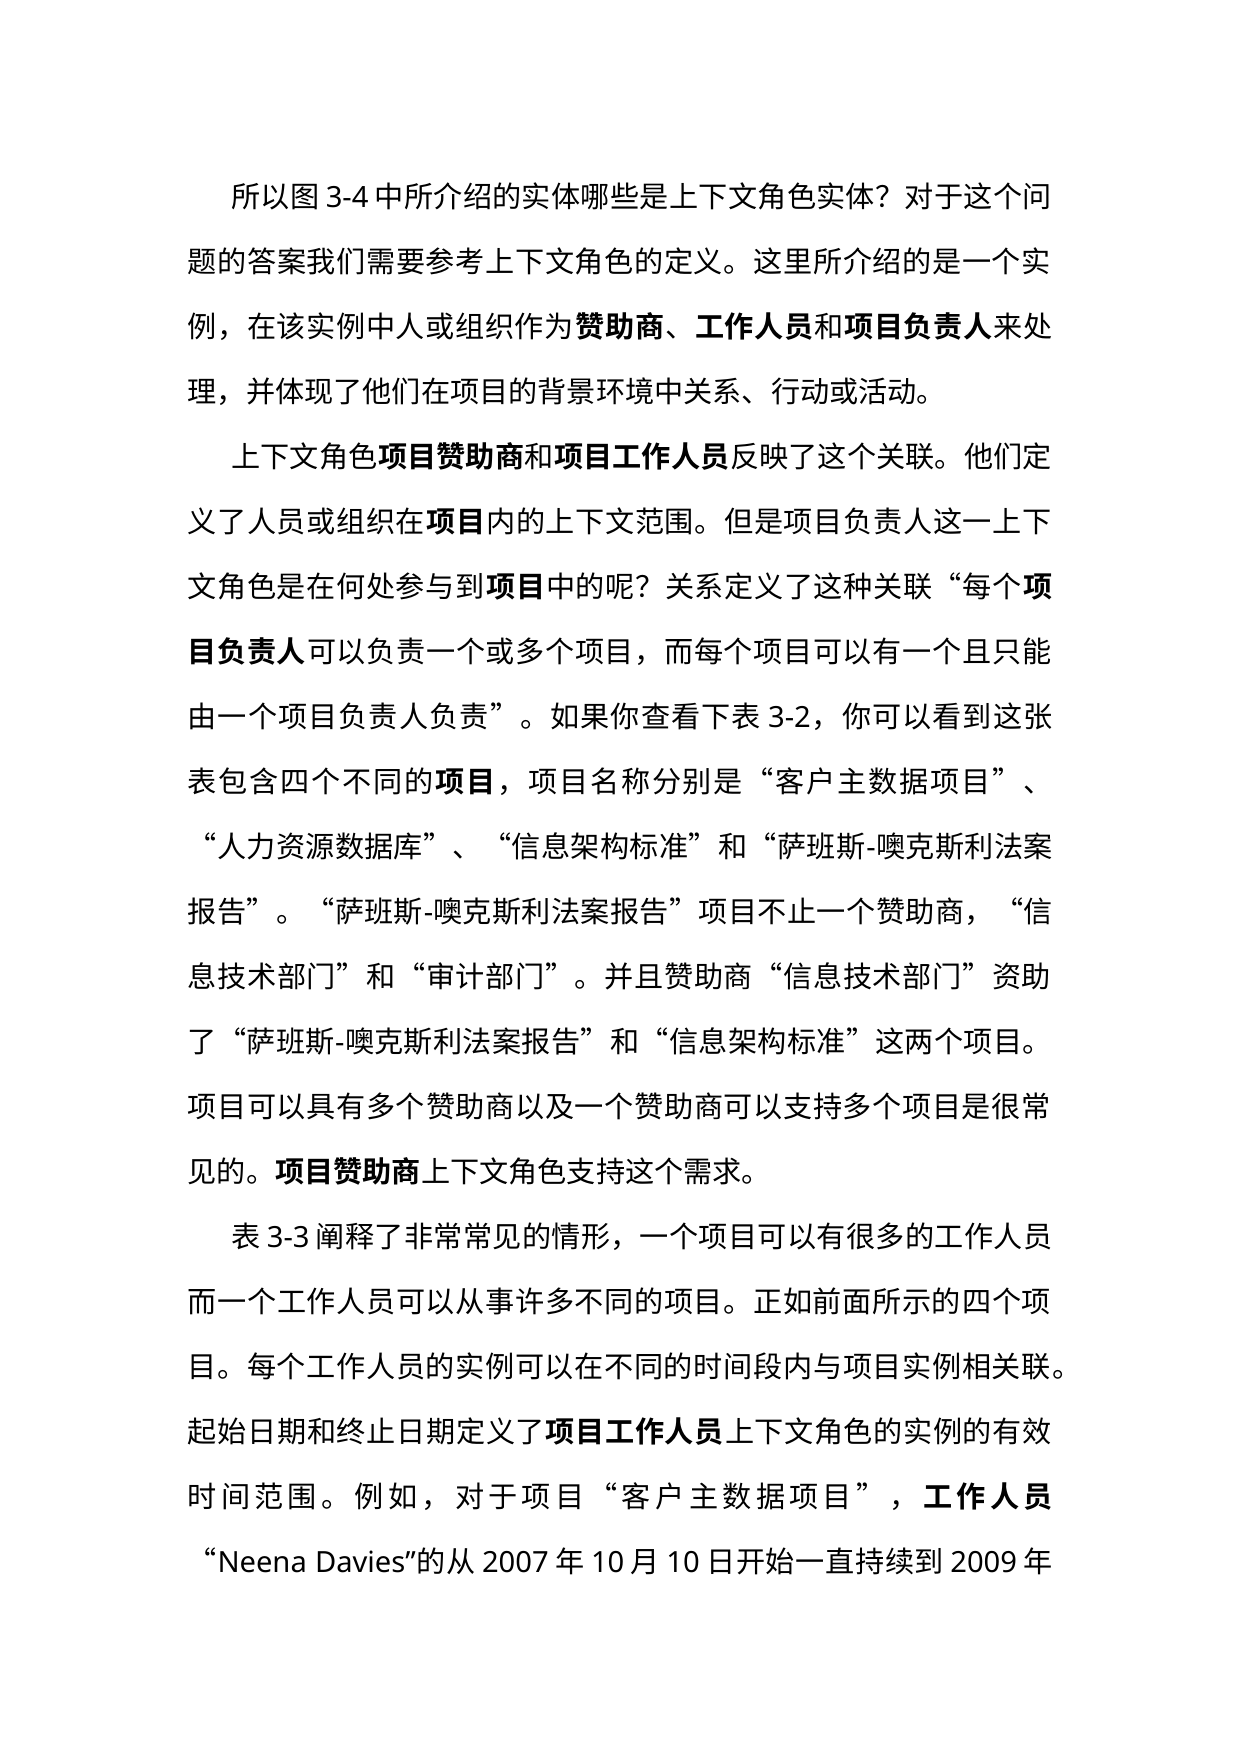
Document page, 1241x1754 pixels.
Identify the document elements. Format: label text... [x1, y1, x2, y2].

text 所以图3-4中所介绍的实体哪些是上下文角色实体？对于这个问题的答案我们需要参考上下文角色的定义。这里所介绍的是一个实例，在该实例中人或组织作为赞助商、工作人员和项目负责人来处理，并体现了他们在项目的背景环境中关系、行动或活动。 [187, 162, 1053, 422]
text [187, 1202, 1053, 1592]
text 上下文角色项目赞助商和项目工作人员反映了这个关联。他们定义了人员或组织在项目内的上下文范围。但是项目负责人这一上下文角色是在何处参与到项目中的呢？关系定义了这种关联“每个项目负责人可以负责一个或多个项目，而每个项目可以有一个且只能由一个项目负责人负责”。如果你查看下表3-2，你可以看到这张表包含四个不同的项目，项目名称分别是“客户主数据项目”、“人力资源数据库”、“信息架构标准”和“萨班斯-噢克斯利法案报告”。“萨班斯-噢克斯利法案报告”项目不止一个赞助商，“信息技术部门”和“审计部门”。并且赞助商“信息技术部门”资助了“萨班斯-噢克斯利法案报告”和“信息架构标准”这两个项目。项目可以具有多个赞助商以及一个赞助商可以支持多个项目是很常见的。项目赞助商上下文角色支持这个需求。 [187, 422, 1053, 1202]
